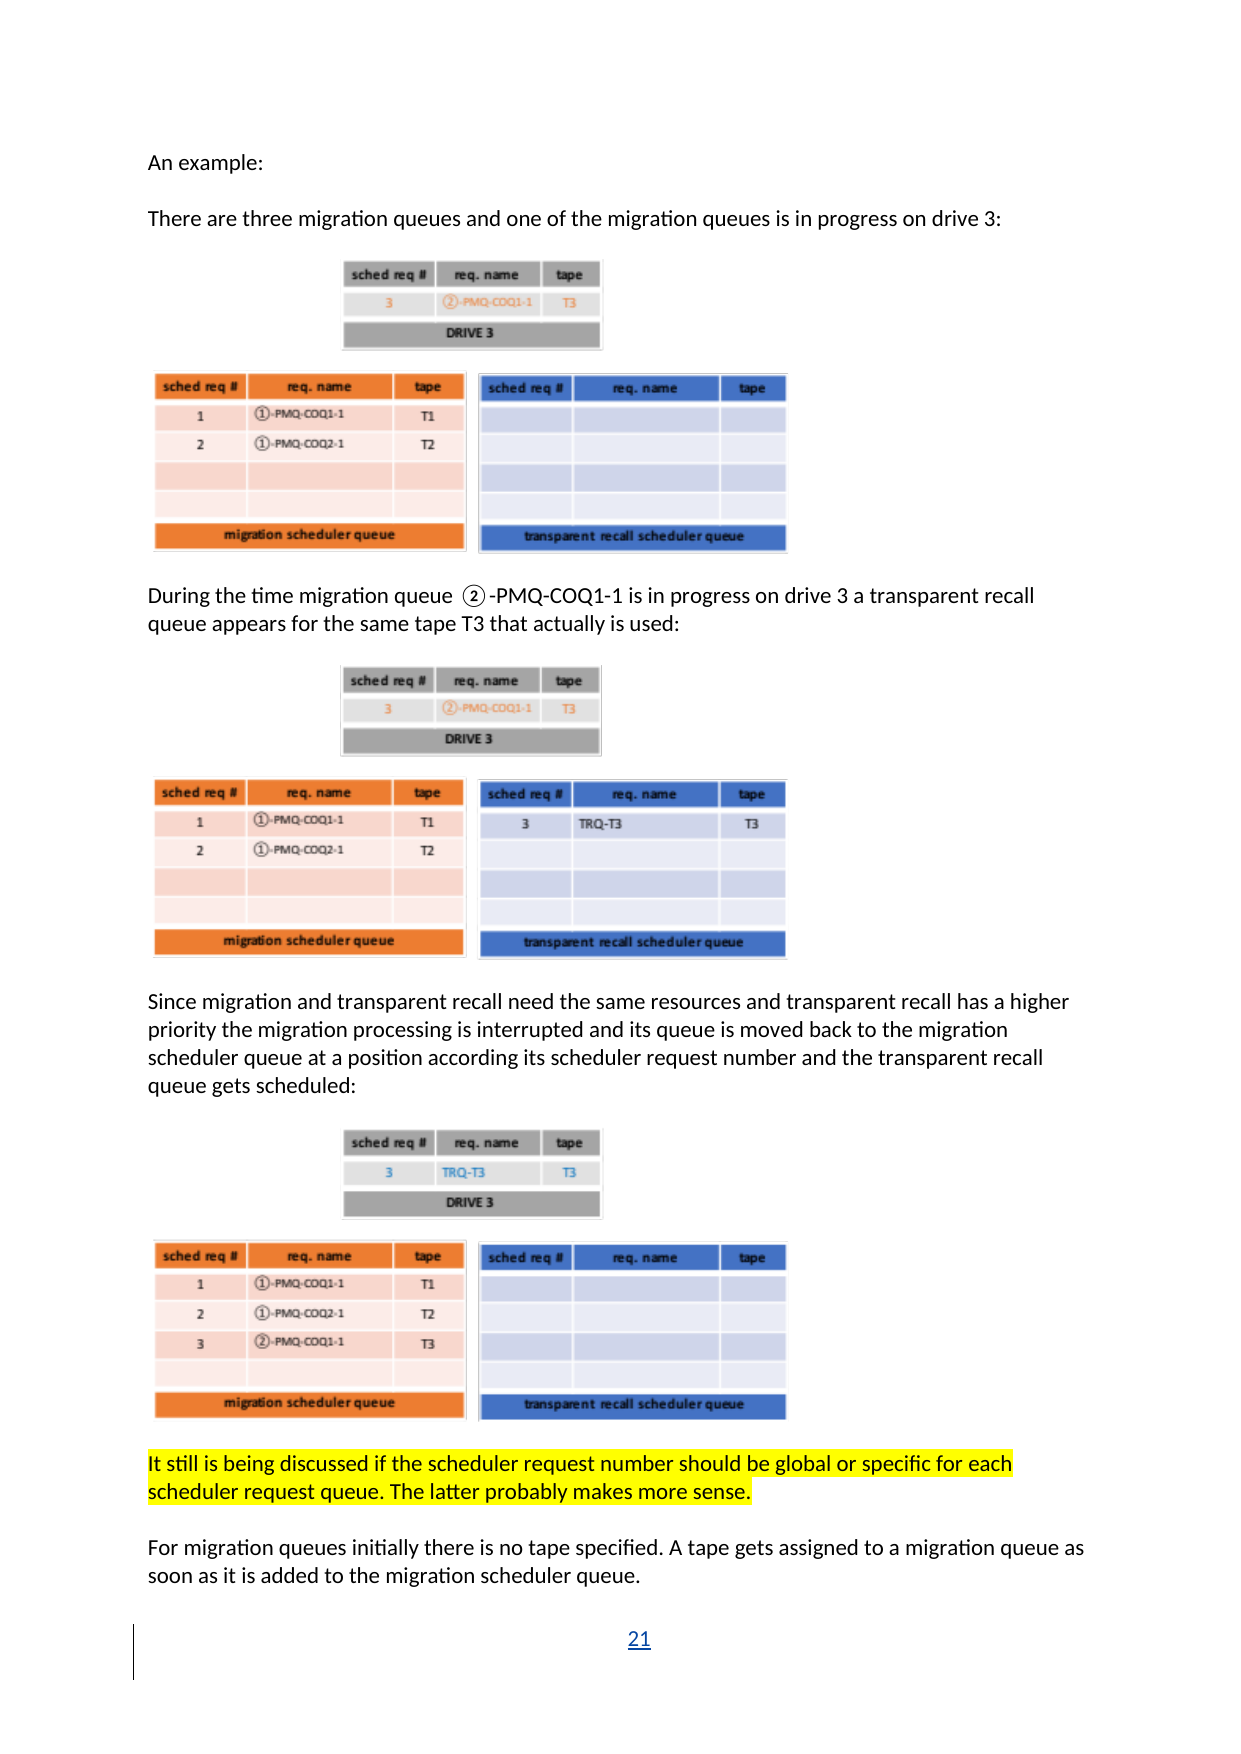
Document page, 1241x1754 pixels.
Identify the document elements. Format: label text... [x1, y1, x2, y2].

text It still is being discussed if the scheduler request number should be global or specific for each scheduler request queue. The latter probably makes more sense. [752, 1449, 1093, 1505]
text An example: [148, 148, 1093, 176]
text There are three migration queues and one of the migration queues is in progress on drive 3: [148, 204, 1093, 232]
text For migration queues initially there is no tape specified. A tape gets assigned to a migration queue as soon as it is added to the migration scheduler queue. [148, 1533, 1093, 1589]
text During the time migration queue ②-PMQ-COQ1-1 is in progress on drive 3 a transparent recall queue appears for the same tape T3 that actually is used: [148, 581, 1093, 637]
text Since migration and transparent recall need the same resources and transparent recall has a higher priority the migration processing is interrupted and its queue is moved back to the migration scheduler queue at a position according its scheduler request number and the transparent recall queue gets scheduled: [148, 987, 1093, 1099]
